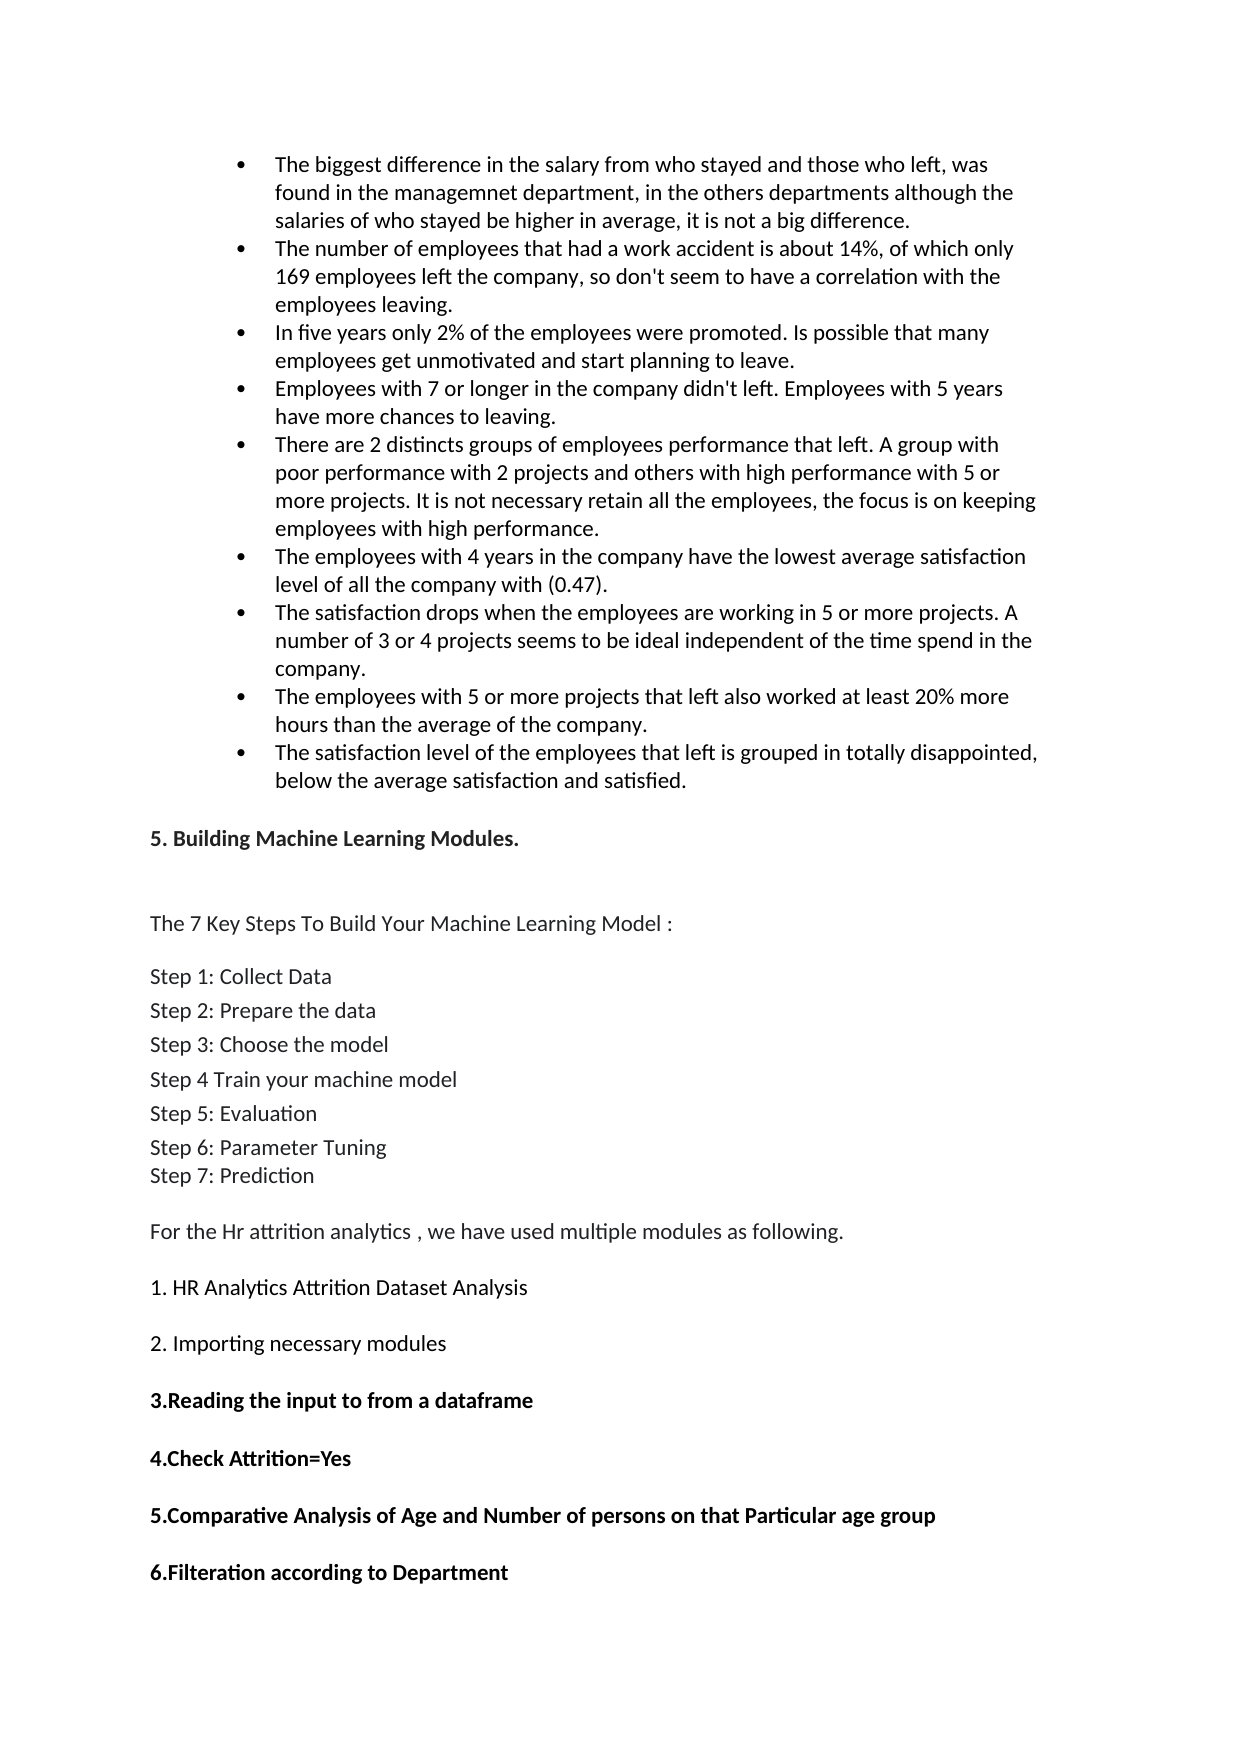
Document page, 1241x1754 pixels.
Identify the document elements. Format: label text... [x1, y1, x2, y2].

text Step 5: Evaluation [150, 1099, 1090, 1127]
list The number of employees that had a work accident is about 14%, of which only 169 employees left the company, so don't seem to have a correlation with the employees leaving. [237, 234, 1040, 318]
subtitle 3.Reading the input to from a dataframe [150, 1387, 1090, 1414]
text 5. Building Machine Learning Modules. [150, 824, 1090, 852]
list The biggest difference in the salary from who stayed and those who left, was found in the managemnet department, in the others departments although the salaries of who stayed be higher in average, it is not a big difference. [237, 150, 1040, 234]
list Employees with 7 or longer in the company didn't left. Employees with 5 years have more chances to leaving. [237, 374, 1040, 430]
text The 7 Key Steps To Build Your Machine Learning Model : [150, 877, 1090, 937]
subtitle 5.Comparative Analysis of Age and Number of persons on that Particular age group [150, 1501, 1090, 1529]
list There are 2 distincts groups of employees performance that left. A group with poor performance with 2 projects and others with high performance with 5 or more projects. It is not necessary retain all the employees, the focus is on keeping employees with high performance. [237, 430, 1040, 542]
text Step 2: Prepare the data [150, 996, 1090, 1024]
text Step 3: Choose the model [150, 1030, 1090, 1058]
text Step 6: Parameter Tuning Step 7: Prediction For the Hr attrition analytics , we have used multiple modules as following. 1. HR Analytics Attrition Dataset Analysis 2. Importing necessary modules [150, 1133, 1090, 1357]
list The employees with 5 or more projects that left also worked at least 20% more hours than the average of the company. [237, 682, 1040, 738]
subtitle 6.Filteration according to Department [150, 1558, 1090, 1586]
subtitle 4.Check Attrition=Yes [150, 1444, 1090, 1472]
list In five years only 2% of the employees were promoted. Is possible that many employees get unmotivated and start planning to leave. [237, 318, 1040, 374]
list The satisfaction drops when the employees are working in 5 or more projects. A number of 3 or 4 projects seems to be ideal independent of the time spend in the company. [237, 598, 1040, 682]
list The employees with 4 years in the company have the lowest average satisfaction level of all the company with (0.47). [237, 542, 1040, 598]
text Step 4 Train your machine model [150, 1065, 1090, 1093]
text Step 1: Collect Data [150, 962, 1090, 990]
list The satisfaction level of the employees that left is grouped in totally disappointed, below the average satisfaction and satisfied. [237, 738, 1040, 794]
